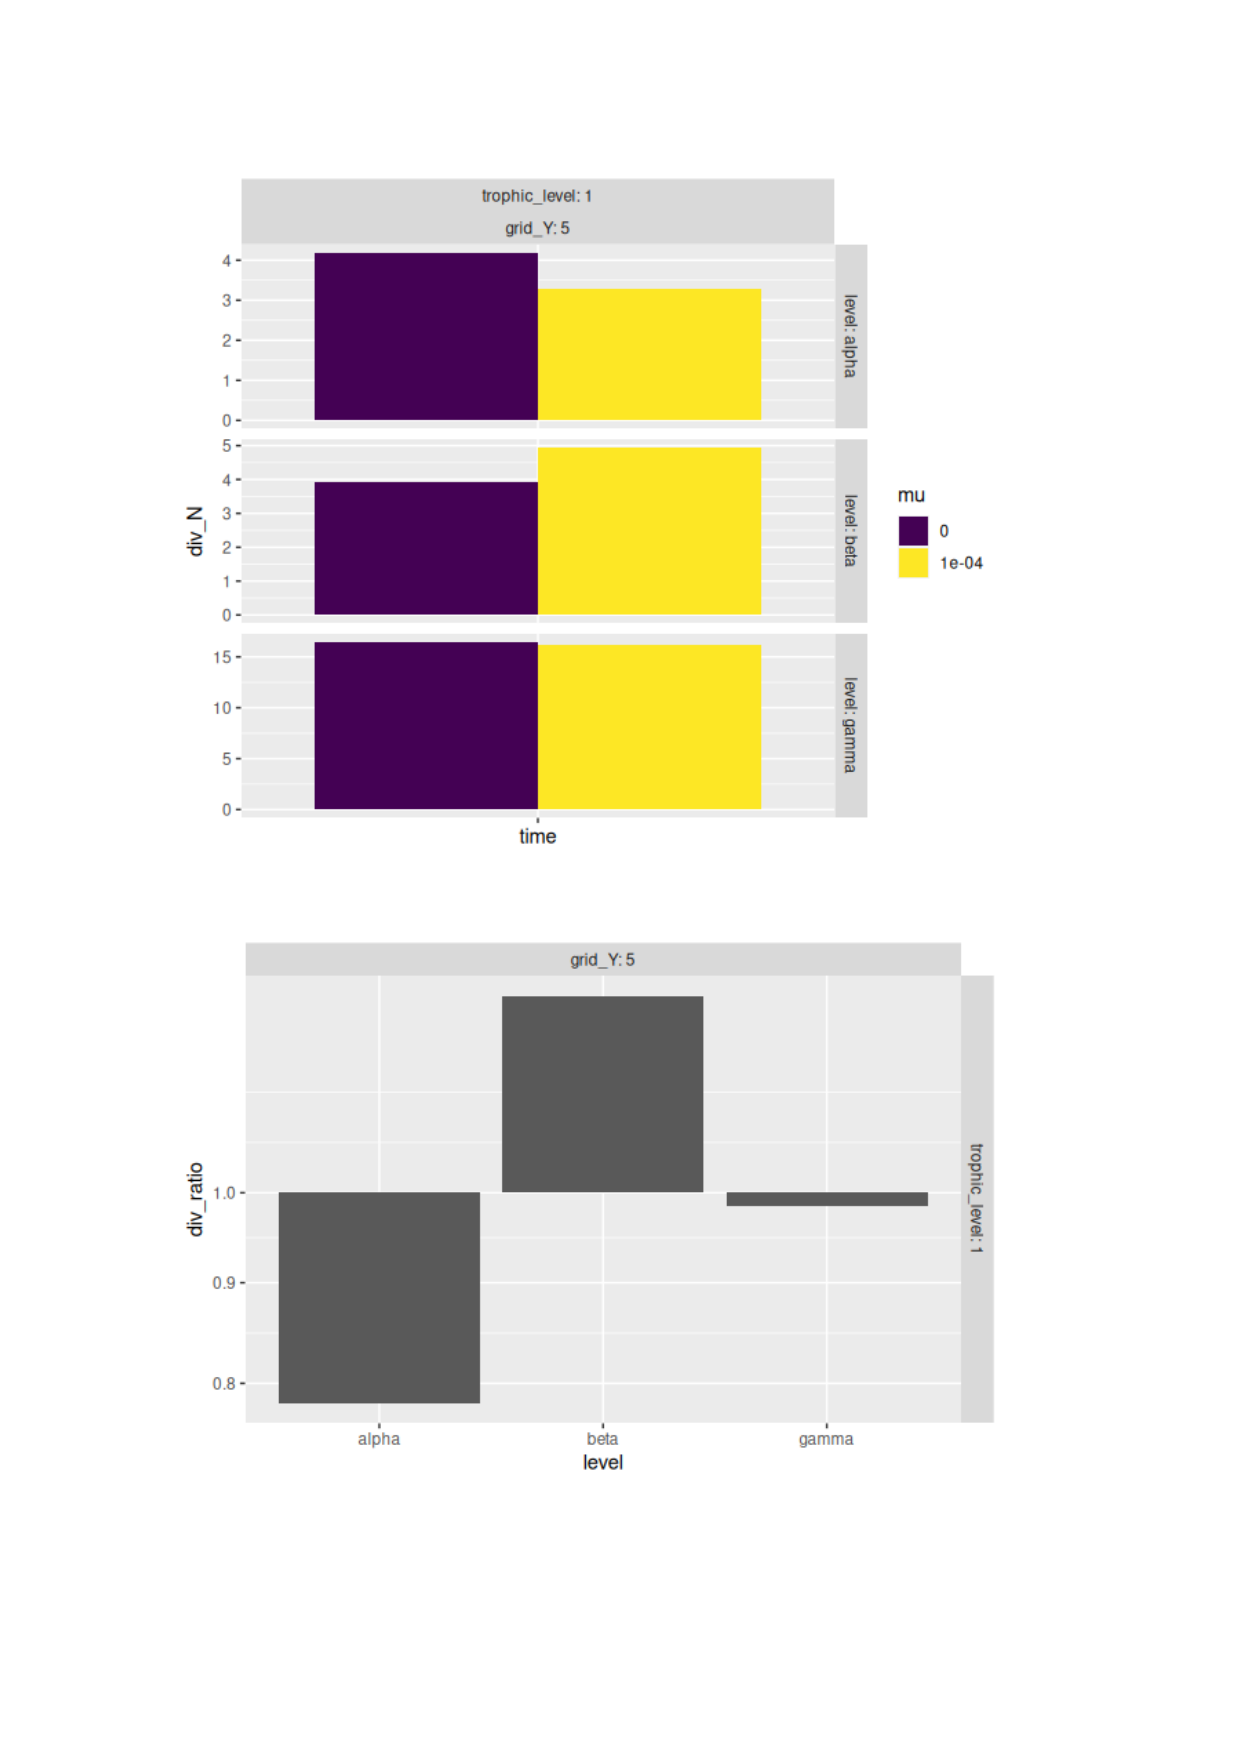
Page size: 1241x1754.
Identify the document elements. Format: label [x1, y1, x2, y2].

picture [177, 934, 1004, 1485]
picture [177, 169, 1004, 859]
